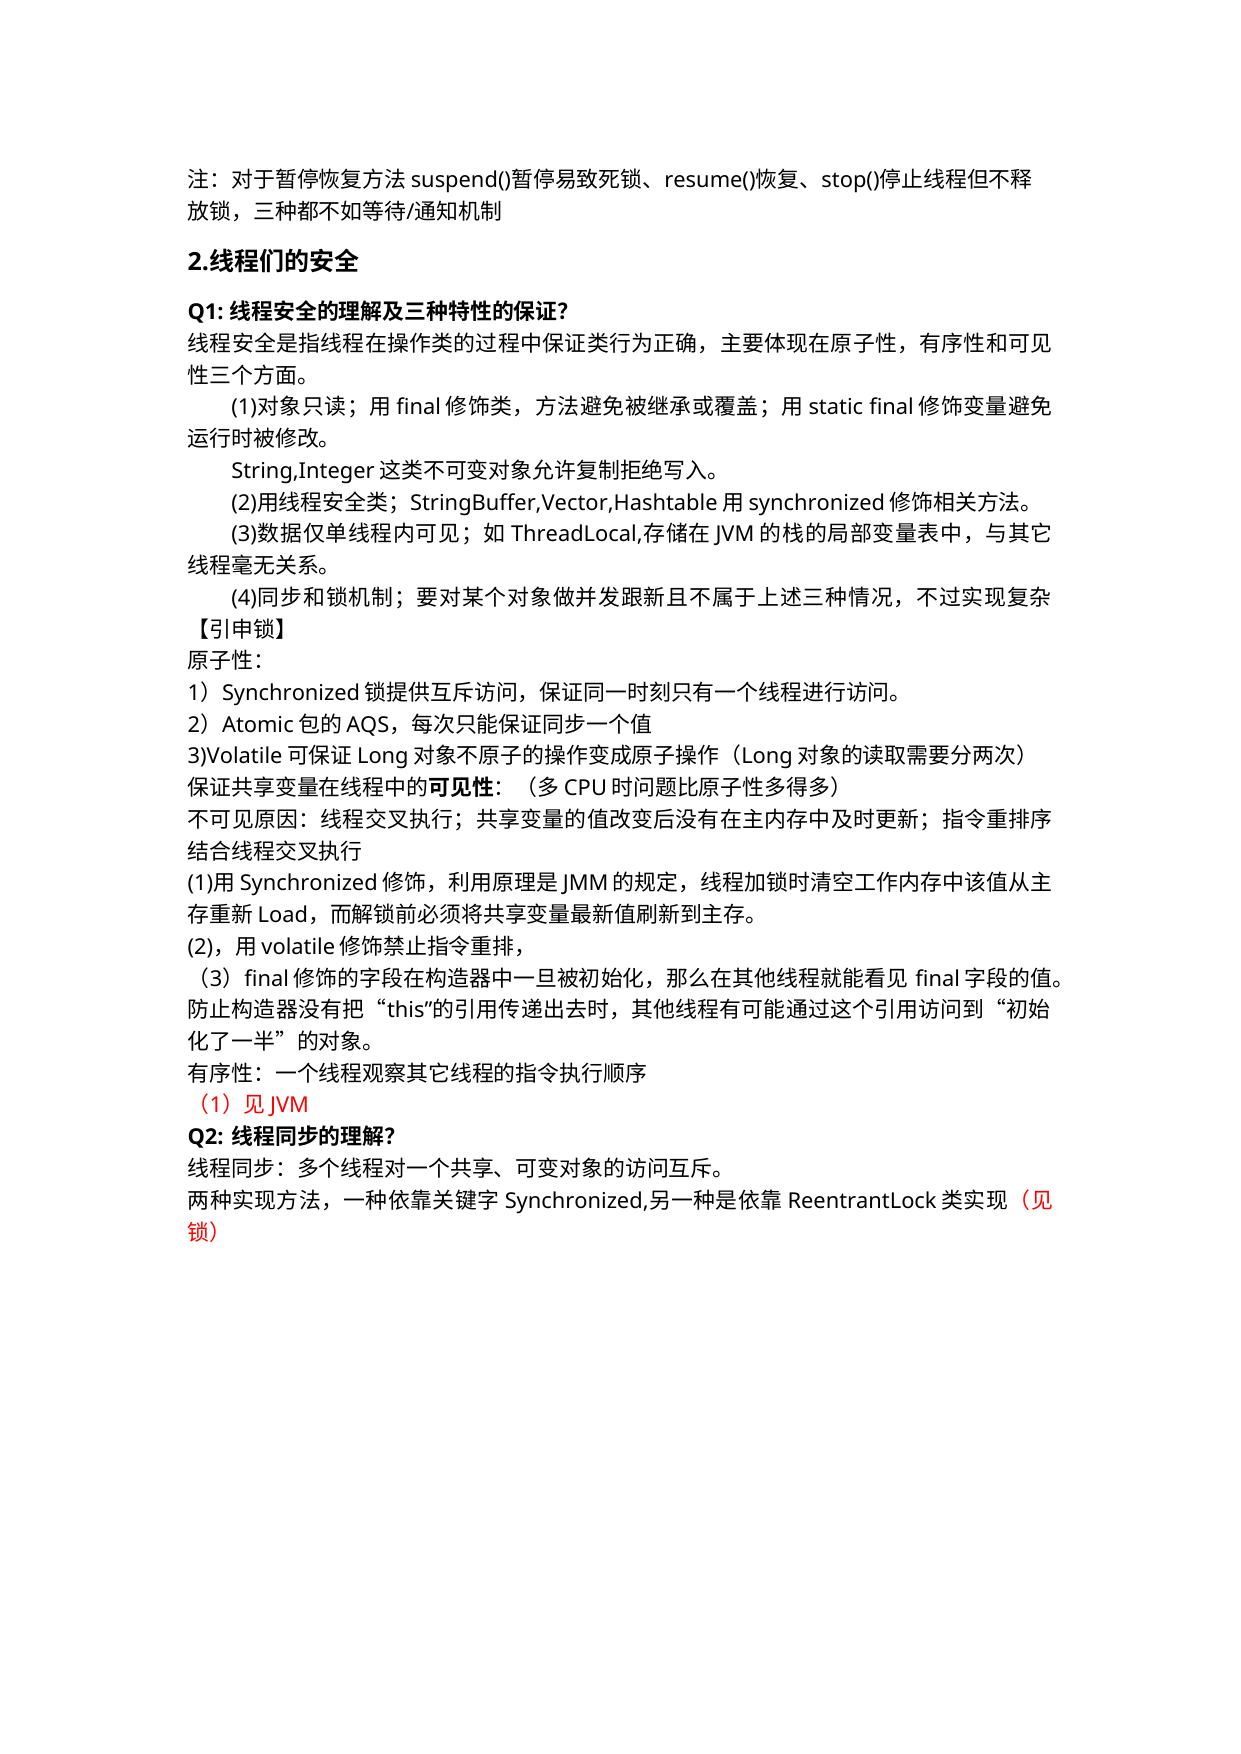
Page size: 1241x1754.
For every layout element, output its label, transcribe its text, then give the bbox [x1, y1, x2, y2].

text （3）final修饰的字段在构造器中一旦被初始化，那么在其他线程就能看见final字段的值。防止构造器没有把“this”的引用传递出去时，其他线程有可能通过这个引用访问到“初始化了一半”的对象。 [187, 961, 1053, 1056]
text 1）Synchronized锁提供互斥访问，保证同一时刻只有一个线程进行访问。 [187, 675, 1053, 707]
text 两种实现方法，一种依靠关键字Synchronized,另一种是依靠ReentrantLock类实现（见锁） [187, 1183, 1053, 1246]
text 不可见原因：线程交叉执行；共享变量的值改变后没有在主内存中及时更新；指令重排序结合线程交叉执行 [187, 802, 1053, 865]
text 3)Volatile可保证Long对象不原子的操作变成原子操作（Long对象的读取需要分两次） [187, 738, 1053, 770]
subtitle Q1: 线程安全的理解及三种特性的保证？ [187, 294, 1053, 326]
text 2）Atomic包的AQS，每次只能保证同步一个值 [187, 707, 1053, 738]
text (1)用Synchronized修饰，利用原理是JMM的规定，线程加锁时清空工作内存中该值从主存重新Load，而解锁前必须将共享变量最新值刷新到主存。 [187, 865, 1053, 929]
text 有序性：一个线程观察其它线程的指令执行顺序 [187, 1056, 1053, 1087]
text 线程同步：多个线程对一个共享、可变对象的访问互斥。 [187, 1151, 1053, 1183]
text 原子性： [187, 643, 1053, 675]
text (2)，用volatile修饰禁止指令重排， [187, 929, 1053, 961]
subtitle 2.线程们的安全 [187, 242, 1053, 278]
text (4)同步和锁机制；要对某个对象做并发跟新且不属于上述三种情况，不过实现复杂【引申锁】 [187, 580, 1053, 643]
text (1)对象只读；用final修饰类，方法避免被继承或覆盖；用static final修饰变量避免运行时被修改。 [187, 389, 1053, 453]
subtitle Q2: 线程同步的理解？ [187, 1119, 1053, 1151]
text (3)数据仅单线程内可见；如ThreadLocal,存储在JVM的栈的局部变量表中，与其它线程毫无关系。 [187, 516, 1053, 580]
text 保证共享变量在线程中的可见性：（多CPU时问题比原子性多得多） [187, 770, 1053, 802]
text String,Integer这类不可变对象允许复制拒绝写入。 [187, 453, 1053, 484]
text (2)用线程安全类；StringBuffer,Vector,Hashtable用synchronized修饰相关方法。 [187, 484, 1053, 516]
text 线程安全是指线程在操作类的过程中保证类行为正确，主要体现在原子性，有序性和可见性三个方面。 [187, 326, 1053, 389]
text 注：对于暂停恢复方法suspend()暂停易致死锁、resume()恢复、stop()停止线程但不释放锁，三种都不如等待/通知机制 [187, 162, 1053, 226]
text （1）见JVM [187, 1087, 1053, 1119]
